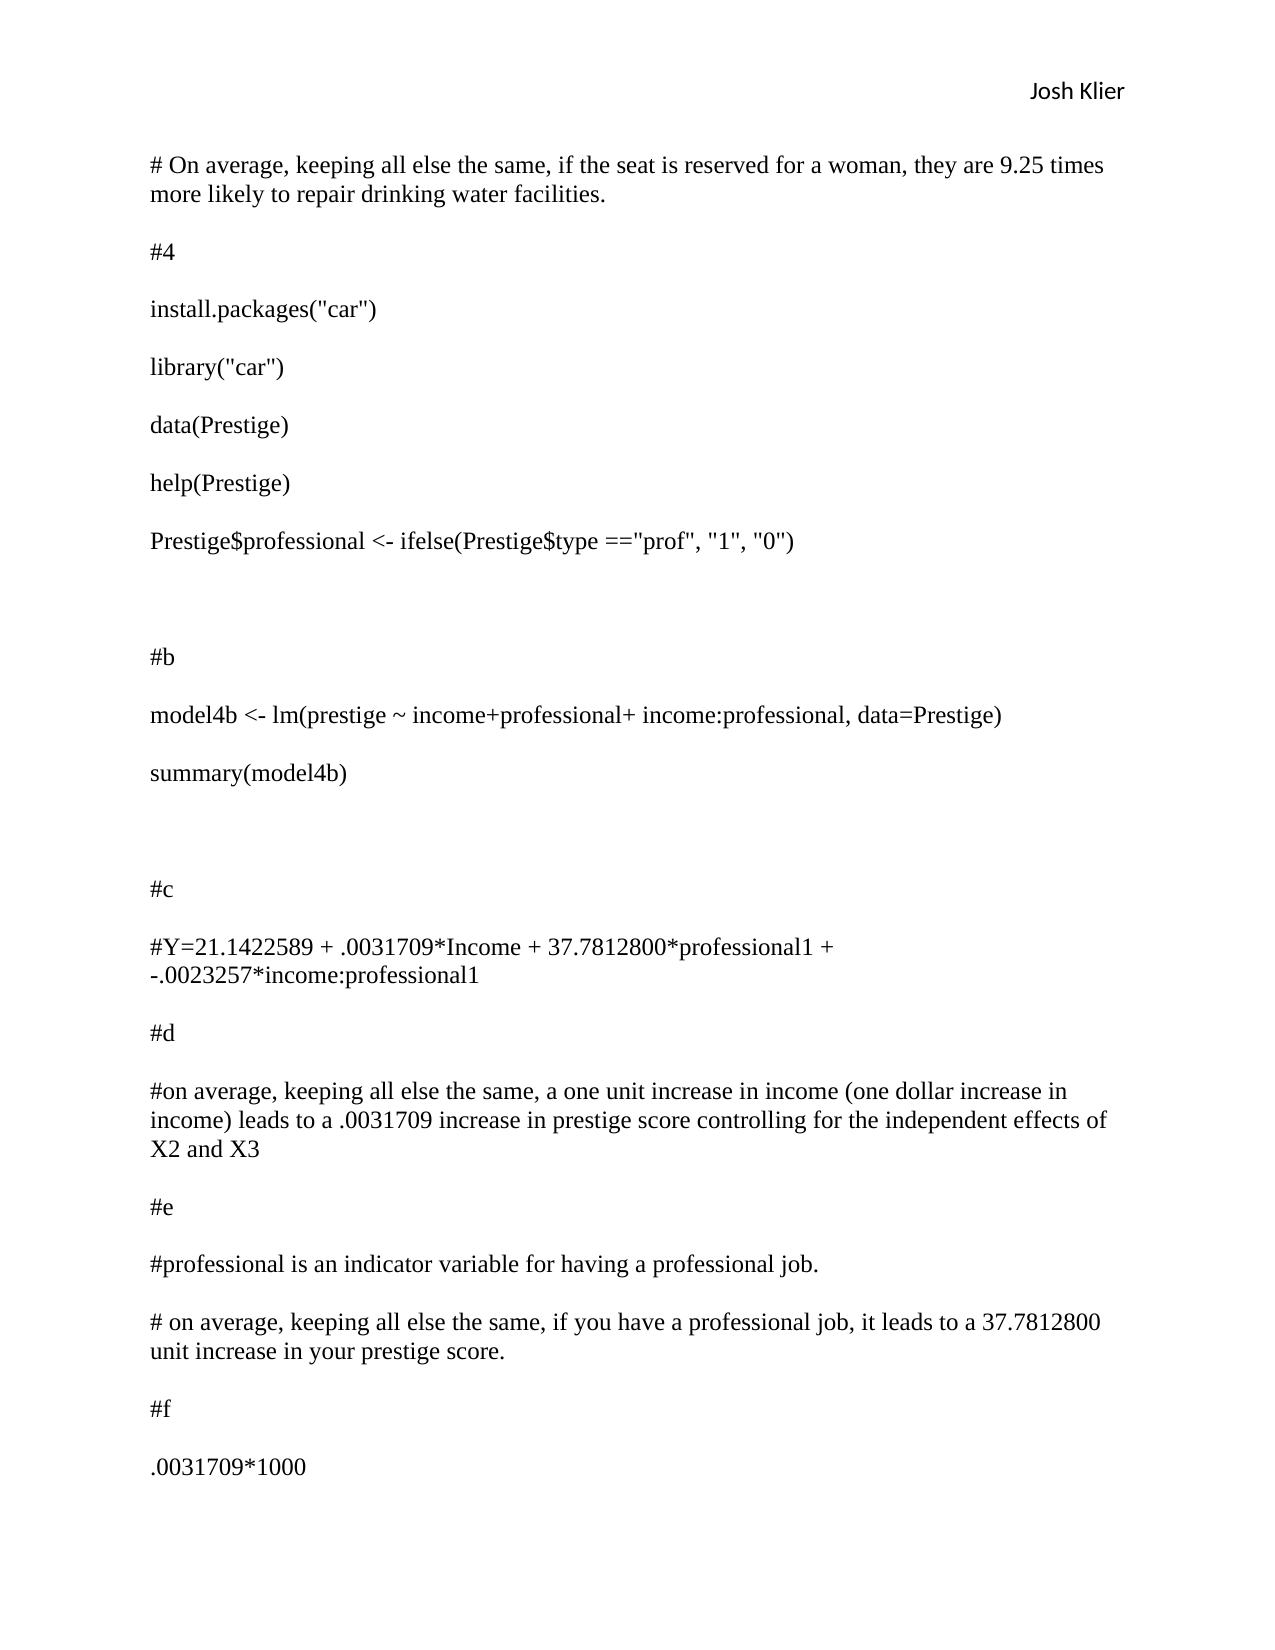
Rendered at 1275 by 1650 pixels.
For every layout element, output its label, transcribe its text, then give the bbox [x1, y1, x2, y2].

text model4b <- lm(prestige ~ income+professional+ income:professional, data=Prestige) [150, 700, 1125, 729]
text #4 [150, 237, 1125, 265]
text library("car") [150, 352, 1125, 381]
text #f [150, 1394, 1125, 1423]
text Prestige$professional <- ifelse(Prestige$type =="prof", "1", "0") [150, 526, 1125, 555]
text summary(model4b) [150, 758, 1125, 787]
text data(Prestige) [150, 410, 1125, 439]
text #e [150, 1192, 1125, 1220]
text # on average, keeping all else the same, if you have a professional job, it leads to a 37.7812800 unit increase in your prestige score. [150, 1307, 1125, 1365]
text #b [150, 642, 1125, 671]
text help(Prestige) [150, 468, 1125, 497]
text #professional is an indicator variable for having a professional job. [150, 1249, 1125, 1278]
text #on average, keeping all else the same, a one unit increase in income (one dollar increase in income) leads to a .0031709 increase in prestige score controlling for the independent effects of X2 and X3 [150, 1076, 1125, 1162]
text #d [150, 1018, 1125, 1047]
text # On average, keeping all else the same, if the seat is reserved for a woman, they are 9.25 times more likely to repair drinking water facilities. [150, 150, 1125, 207]
text #Y=21.1422589 + .0031709*Income + 37.7812800*professional1 + -.0023257*income:professional1 [150, 932, 1125, 989]
text #c [150, 874, 1125, 902]
text .0031709*1000 [150, 1452, 1125, 1481]
text install.packages("car") [150, 294, 1125, 323]
